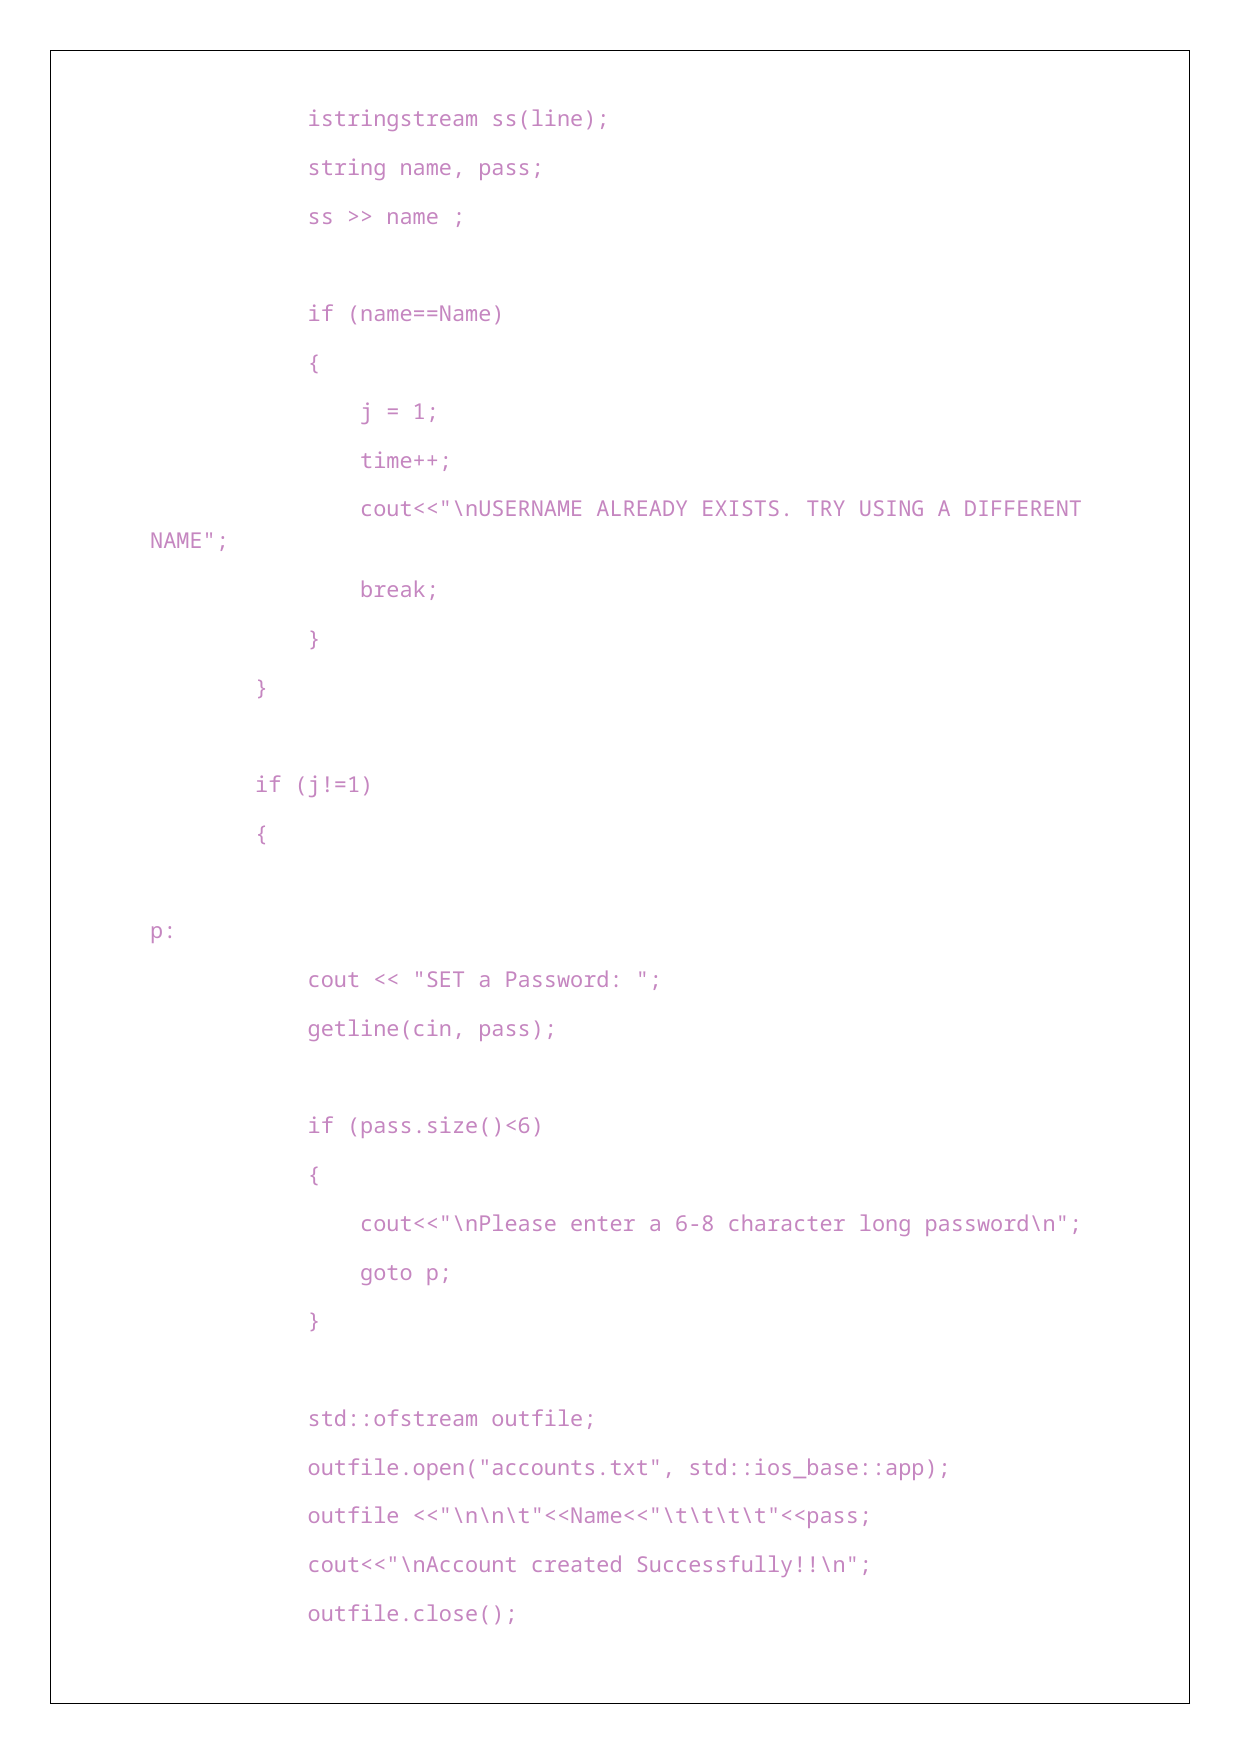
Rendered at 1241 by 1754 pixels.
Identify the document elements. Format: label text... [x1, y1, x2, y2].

text if (j!=1) [150, 769, 1090, 799]
text if (pass.size()<6) [150, 1111, 1090, 1140]
text j = 1; [150, 396, 1090, 426]
text { [150, 818, 1090, 848]
text outfile <<"\n\n\t"<<Name<<"\t\t\t\t"<<pass; [150, 1501, 1090, 1530]
text cout<<"\nPlease enter a 6-8 character long password\n"; [150, 1208, 1090, 1238]
text } [150, 623, 1090, 653]
text time++; [150, 445, 1090, 474]
text outfile.open("accounts.txt", std::ios_base::app); [150, 1452, 1090, 1482]
text goto p; [150, 1257, 1090, 1287]
text getline(cin, pass); [150, 1013, 1090, 1043]
text p: [150, 916, 1090, 945]
text { [150, 1159, 1090, 1189]
text } [150, 1306, 1090, 1335]
text ss >> name ; [150, 201, 1090, 231]
text { [150, 347, 1090, 377]
text cout<<"\nUSERNAME ALREADY EXISTS. TRY USING A DIFFERENT NAME"; [150, 493, 1090, 555]
text outfile.close(); [150, 1598, 1090, 1628]
text string name, pass; [150, 152, 1090, 182]
text if (name==Name) [150, 298, 1090, 328]
text istringstream ss(line); [150, 103, 1090, 133]
text break; [150, 574, 1090, 604]
text cout<<"\nAccount created Successfully!!\n"; [150, 1549, 1090, 1579]
text cout << "SET a Password: "; [150, 964, 1090, 994]
text } [150, 672, 1090, 702]
text std::ofstream outfile; [150, 1403, 1090, 1433]
